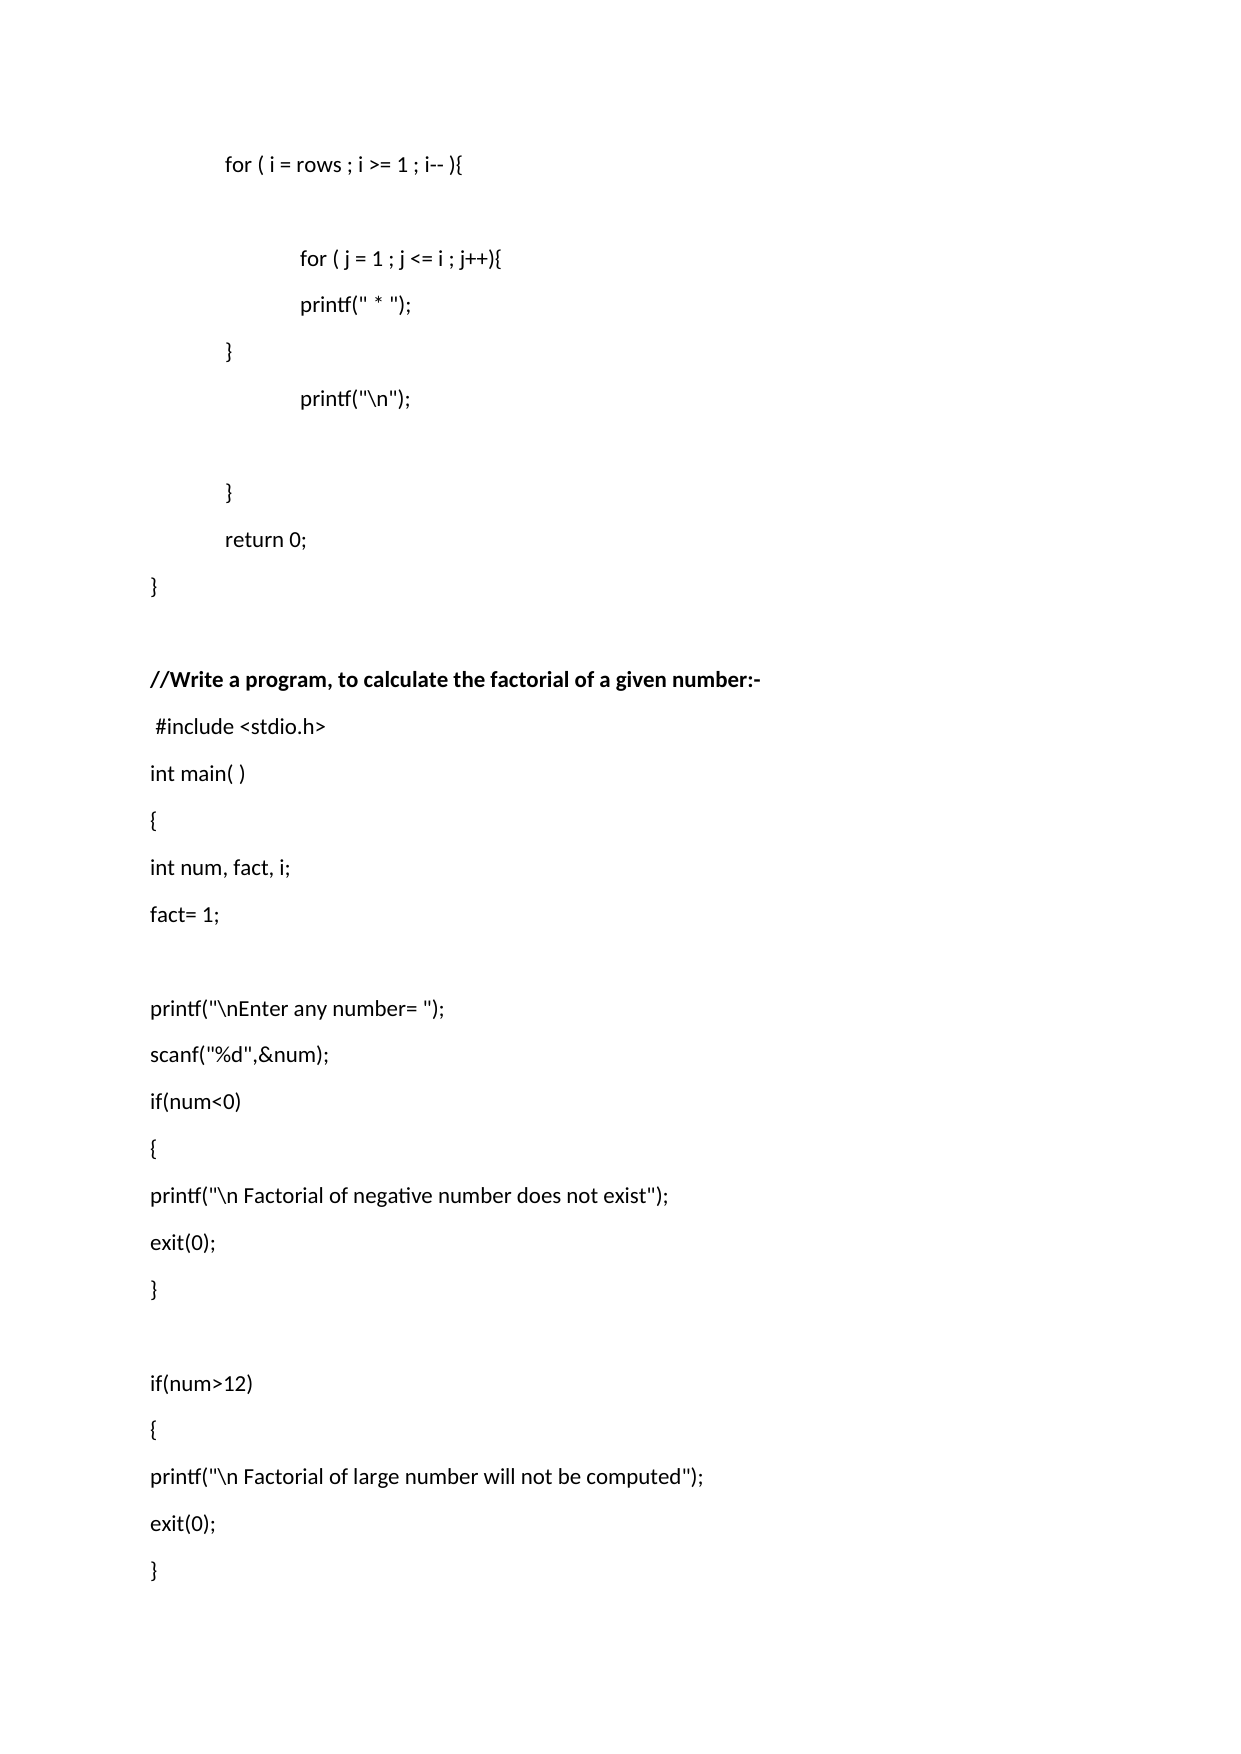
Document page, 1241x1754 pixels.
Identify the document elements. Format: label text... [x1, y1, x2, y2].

text #include <stdio.h> [150, 712, 1090, 741]
text } [150, 1275, 1090, 1303]
text printf(" * "); [150, 291, 1090, 319]
text int num, fact, i; [150, 853, 1090, 881]
text if(num>12) [150, 1369, 1090, 1397]
text } [150, 572, 1090, 600]
text printf("\n Factorial of large number will not be computed"); [150, 1462, 1090, 1491]
text if(num<0) [150, 1087, 1090, 1116]
text for ( i = rows ; i >= 1 ; i-- ){ [150, 150, 1090, 178]
text exit(0); [150, 1509, 1090, 1537]
text } [150, 1556, 1090, 1584]
text printf("\nEnter any number= "); [150, 994, 1090, 1022]
text int main( ) [150, 759, 1090, 787]
text fact= 1; [150, 900, 1090, 928]
text exit(0); [150, 1228, 1090, 1256]
text //Write a program, to calculate the factorial of a given number:- [150, 666, 1090, 694]
text printf("\n"); [150, 384, 1090, 412]
text for ( j = 1 ; j <= i ; j++){ [150, 244, 1090, 272]
text { [150, 806, 1090, 834]
text scanf("%d",&num); [150, 1041, 1090, 1069]
text } [150, 337, 1090, 366]
text { [150, 1134, 1090, 1162]
text { [150, 1416, 1090, 1444]
text printf("\n Factorial of negative number does not exist"); [150, 1181, 1090, 1209]
text } [150, 478, 1090, 506]
text return 0; [150, 525, 1090, 553]
